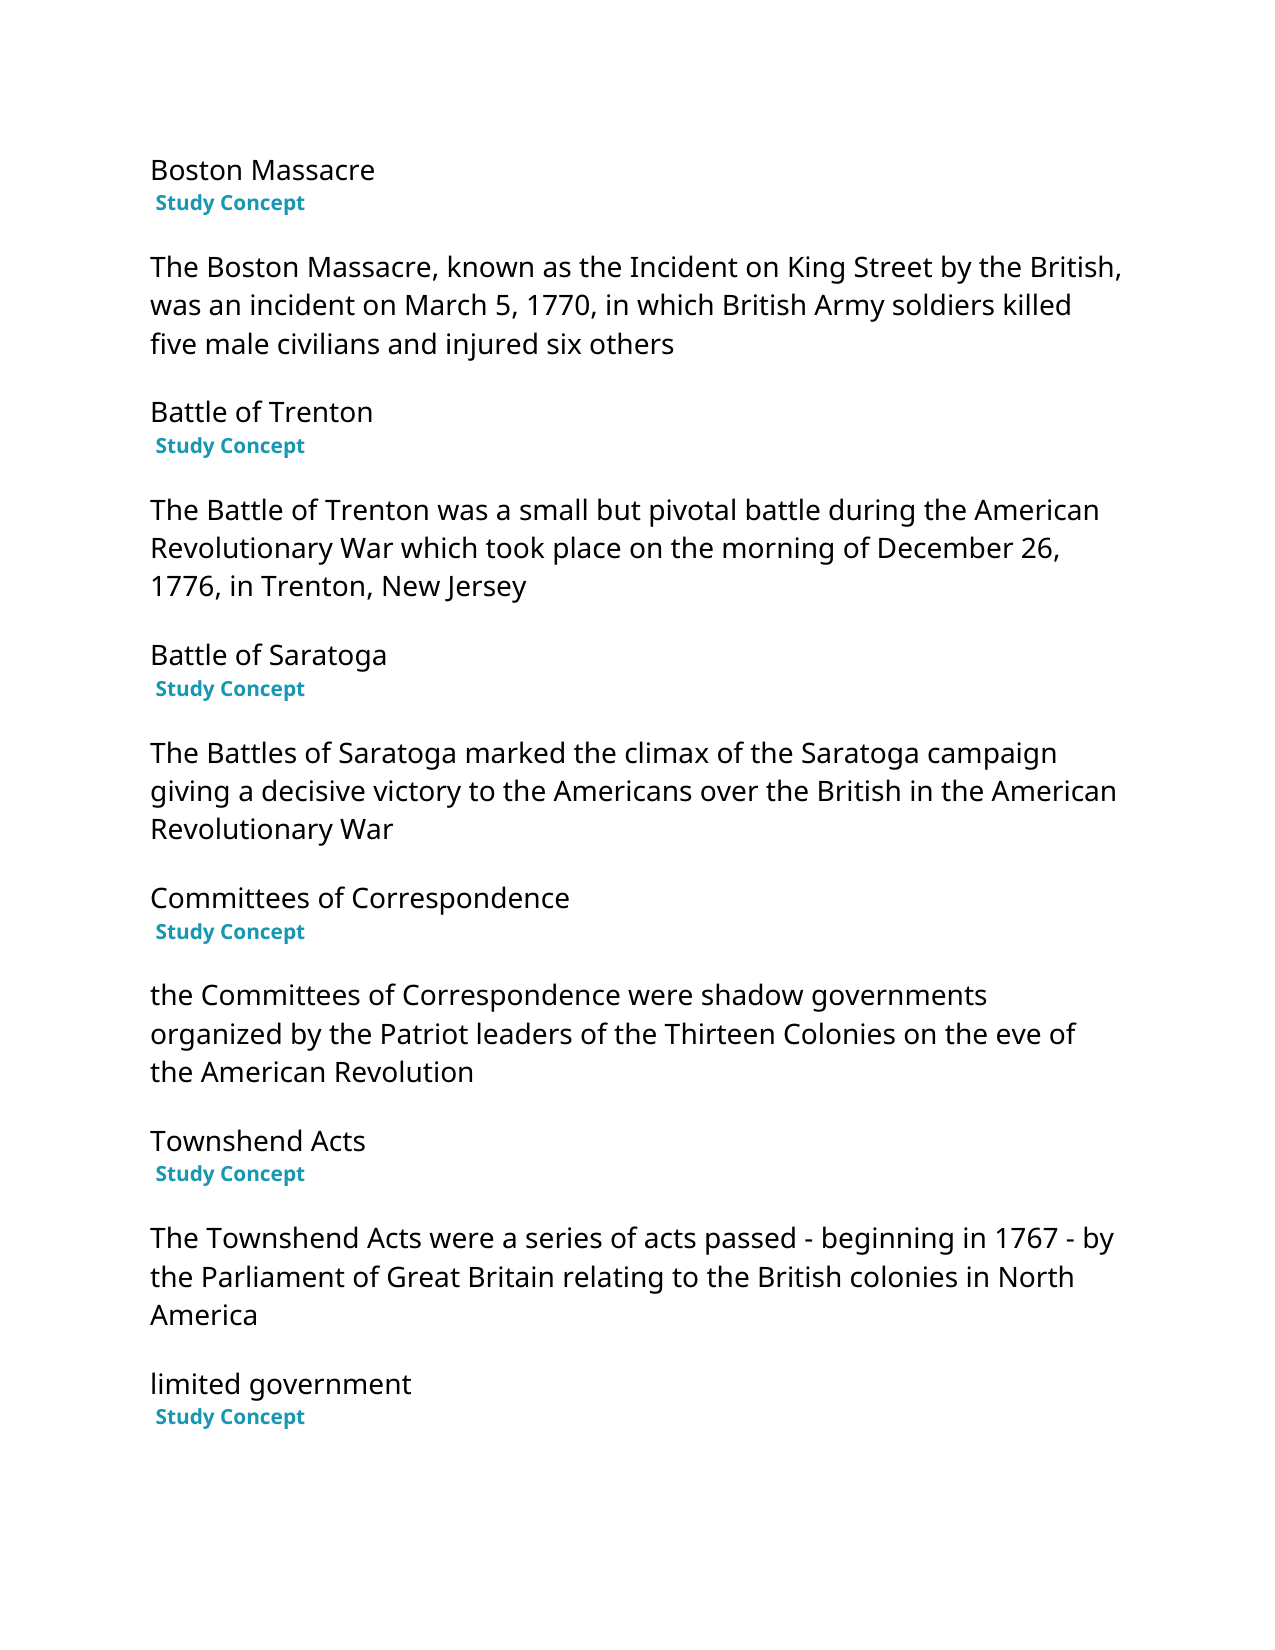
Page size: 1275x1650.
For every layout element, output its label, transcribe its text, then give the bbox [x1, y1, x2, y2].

text The Townshend Acts were a series of acts passed - beginning in 1767 - by the Parliament of Great Britain relating to the British colonies in North America [150, 1218, 1125, 1333]
text Boston Massacre [150, 150, 1125, 188]
text The Battles of Saratoga marked the climax of the Saratoga campaign giving a decisive victory to the Americans over the British in the American Revolutionary War [150, 733, 1125, 848]
text Townshend Acts [150, 1121, 1125, 1159]
text Study Concept [150, 188, 1125, 217]
text Study Concept [150, 1402, 1125, 1431]
text Study Concept [150, 1159, 1125, 1188]
text Battle of Trenton [150, 393, 1125, 431]
text Study Concept [150, 431, 1125, 459]
text The Battle of Trenton was a small but pivotal battle during the American Revolutionary War which took place on the morning of December 26, 1776, in Trenton, New Jersey [150, 490, 1125, 605]
text Study Concept [150, 674, 1125, 702]
text The Boston Massacre, known as the Incident on King Street by the British, was an incident on March 5, 1770, in which British Army soldiers killed five male civilians and injured six others [150, 247, 1125, 362]
text the Committees of Correspondence were shadow governments organized by the Patriot leaders of the Thirteen Colonies on the eve of the American Revolution [150, 976, 1125, 1091]
text Committees of Correspondence [150, 878, 1125, 917]
text limited government [150, 1364, 1125, 1402]
text Study Concept [150, 917, 1125, 945]
text Battle of Saratoga [150, 636, 1125, 674]
